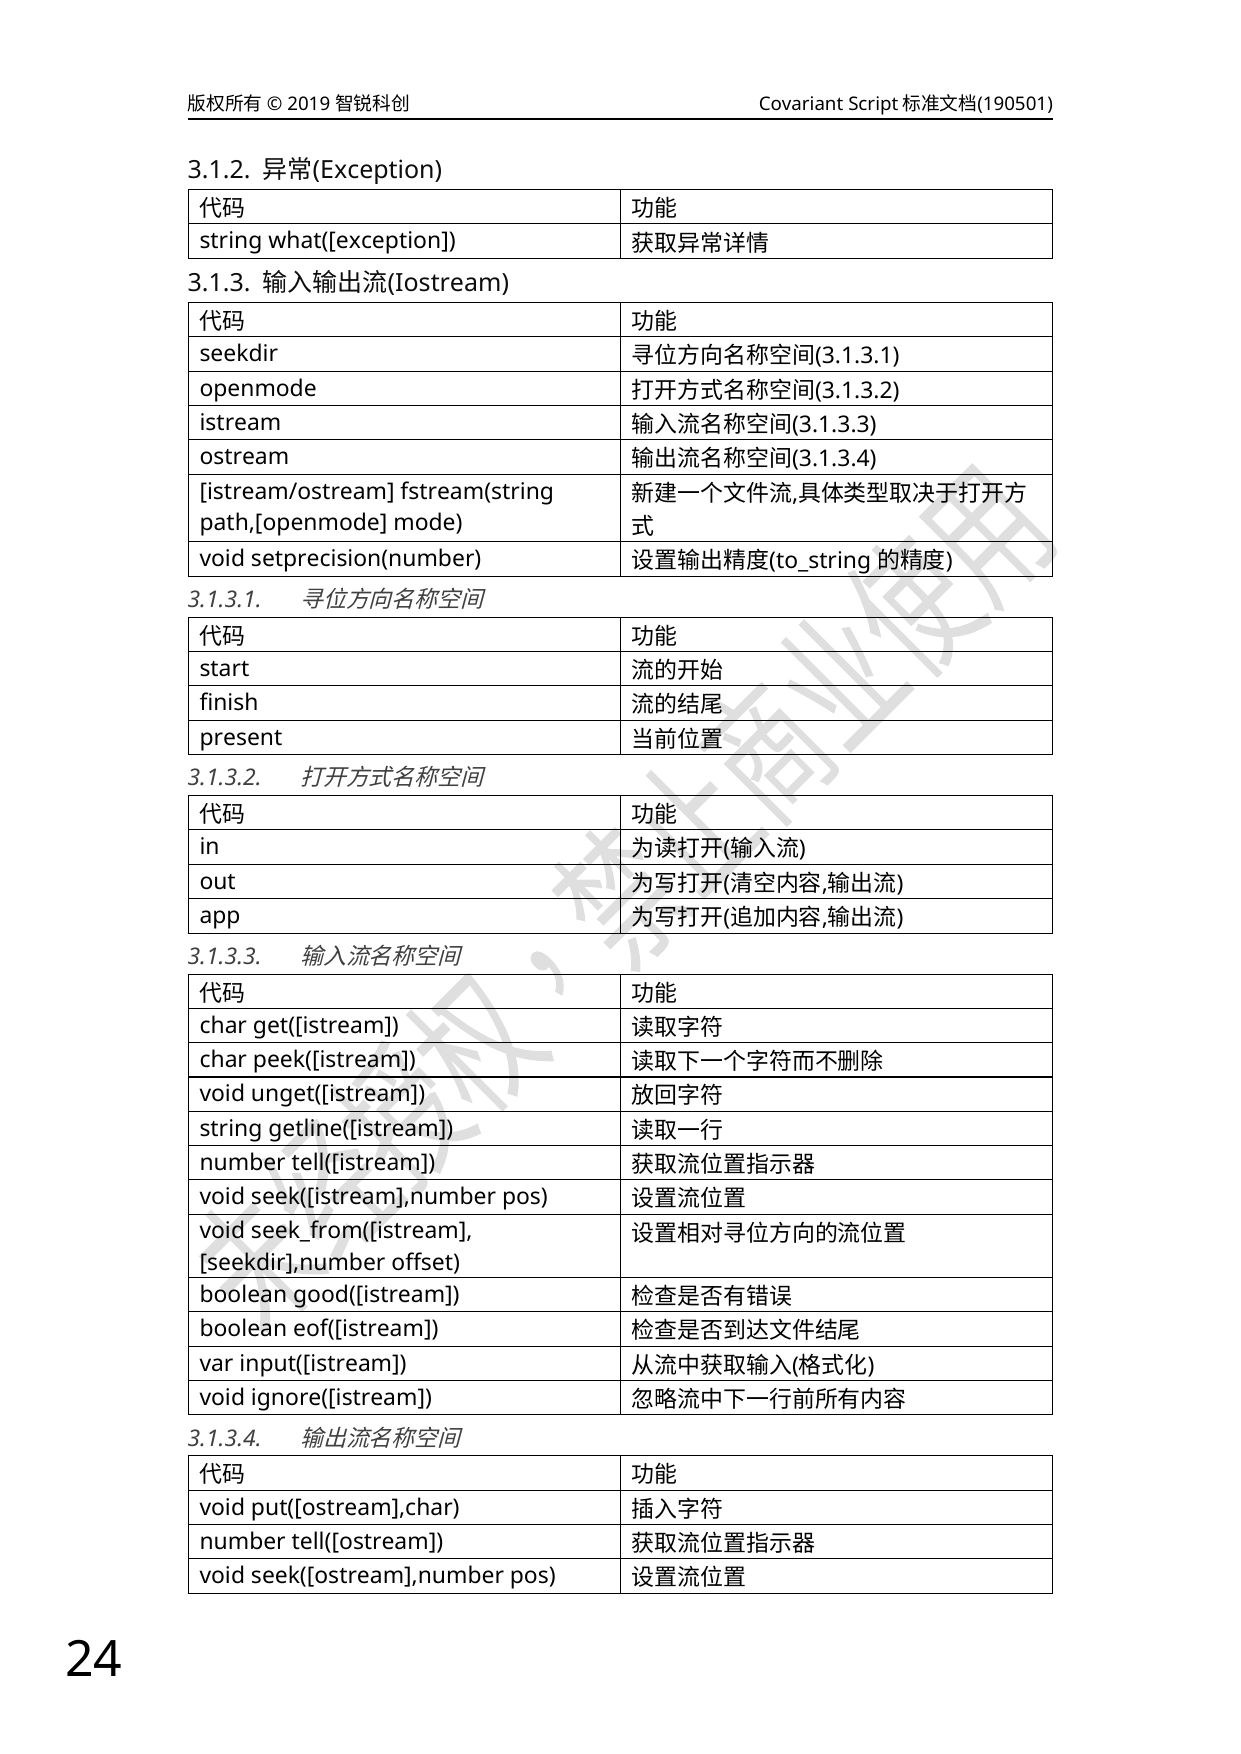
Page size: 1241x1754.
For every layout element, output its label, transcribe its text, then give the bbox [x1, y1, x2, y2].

table_cell 寻位方向名称空间(3.1.3.1) [621, 337, 1052, 371]
table_cell 为写打开(追加内容,输出流) [621, 899, 1052, 932]
table_cell in [189, 830, 620, 864]
table_cell 当前位置 [621, 721, 1052, 754]
table_cell char get([istream]) [189, 1009, 620, 1042]
table_cell char peek([istream]) [189, 1043, 620, 1076]
table_header 代码 [189, 618, 620, 651]
table_header 代码 [189, 1456, 620, 1489]
table_cell boolean good([istream]) [189, 1278, 620, 1311]
table_cell 设置输出精度(to_string 的精度) [621, 542, 1052, 576]
table_cell 为读打开(输入流) [621, 830, 1052, 864]
table_cell out [189, 865, 620, 898]
table_cell void setprecision(number) [189, 542, 620, 576]
table_cell 获取异常详情 [621, 224, 1052, 258]
subtitle 寻位方向名称空间 [187, 581, 1053, 614]
table_header 功能 [621, 975, 1052, 1008]
table_cell 忽略流中下一行前所有内容 [621, 1381, 1052, 1414]
table_header 功能 [621, 190, 1052, 223]
table_cell 从流中获取输入(格式化) [621, 1347, 1052, 1380]
table_cell void unget([istream]) [189, 1078, 620, 1111]
table_cell 输入流名称空间(3.1.3.3) [621, 406, 1052, 439]
table_cell 读取下一个字符而不删除 [621, 1043, 1052, 1076]
table_cell void seek([ostream],number pos) [189, 1559, 620, 1592]
table_cell 设置流位置 [621, 1559, 1052, 1592]
table_header 功能 [621, 1456, 1052, 1489]
table_cell void seek([istream],number pos) [189, 1180, 620, 1213]
table_cell 打开方式名称空间(3.1.3.2) [621, 372, 1052, 405]
table_cell start [189, 652, 620, 685]
table_cell 设置流位置 [621, 1180, 1052, 1213]
table_cell number tell([istream]) [189, 1146, 620, 1179]
table_cell app [189, 899, 620, 932]
table_header 代码 [189, 190, 620, 223]
table_cell 流的结尾 [621, 686, 1052, 719]
table_cell string what([exception]) [189, 224, 620, 258]
subtitle 输入流名称空间 [187, 938, 1053, 971]
table_cell finish [189, 686, 620, 719]
table_cell number tell([ostream]) [189, 1525, 620, 1558]
table_header 功能 [621, 303, 1052, 336]
table_cell string getline([istream]) [189, 1112, 620, 1145]
table_header 代码 [189, 303, 620, 336]
subtitle 打开方式名称空间 [187, 759, 1053, 792]
table_cell 为写打开(清空内容,输出流) [621, 865, 1052, 898]
table_cell void seek_from([istream],[seekdir],number offset) [189, 1215, 620, 1277]
table_header 代码 [189, 796, 620, 829]
table_header 功能 [621, 796, 1052, 829]
table_cell 读取一行 [621, 1112, 1052, 1145]
table_cell 检查是否有错误 [621, 1278, 1052, 1311]
table_cell 获取流位置指示器 [621, 1146, 1052, 1179]
table_cell ostream [189, 440, 620, 474]
subtitle 异常(Exception) [187, 150, 1053, 186]
table_header 代码 [189, 975, 620, 1008]
table_cell [istream/ostream] fstream(string path,[openmode] mode) [189, 475, 620, 541]
table_cell seekdir [189, 337, 620, 371]
table_cell 放回字符 [621, 1078, 1052, 1111]
table_cell 检查是否到达文件结尾 [621, 1312, 1052, 1346]
table_cell boolean eof([istream]) [189, 1312, 620, 1346]
subtitle 输入输出流(Iostream) [187, 263, 1053, 299]
table_cell istream [189, 406, 620, 439]
table_header 功能 [621, 618, 1052, 651]
table_cell 流的开始 [621, 652, 1052, 685]
table_cell void put([ostream],char) [189, 1491, 620, 1524]
table_cell 插入字符 [621, 1491, 1052, 1524]
table_cell present [189, 721, 620, 754]
table_cell 输出流名称空间(3.1.3.4) [621, 440, 1052, 474]
table_cell void ignore([istream]) [189, 1381, 620, 1414]
table_cell var input([istream]) [189, 1347, 620, 1380]
table_cell 设置相对寻位方向的流位置 [621, 1215, 1052, 1277]
table_cell 新建一个文件流,具体类型取决于打开方式 [621, 475, 1052, 541]
subtitle 输出流名称空间 [187, 1419, 1053, 1453]
table_cell 读取字符 [621, 1009, 1052, 1042]
table_cell 获取流位置指示器 [621, 1525, 1052, 1558]
table_cell openmode [189, 372, 620, 405]
